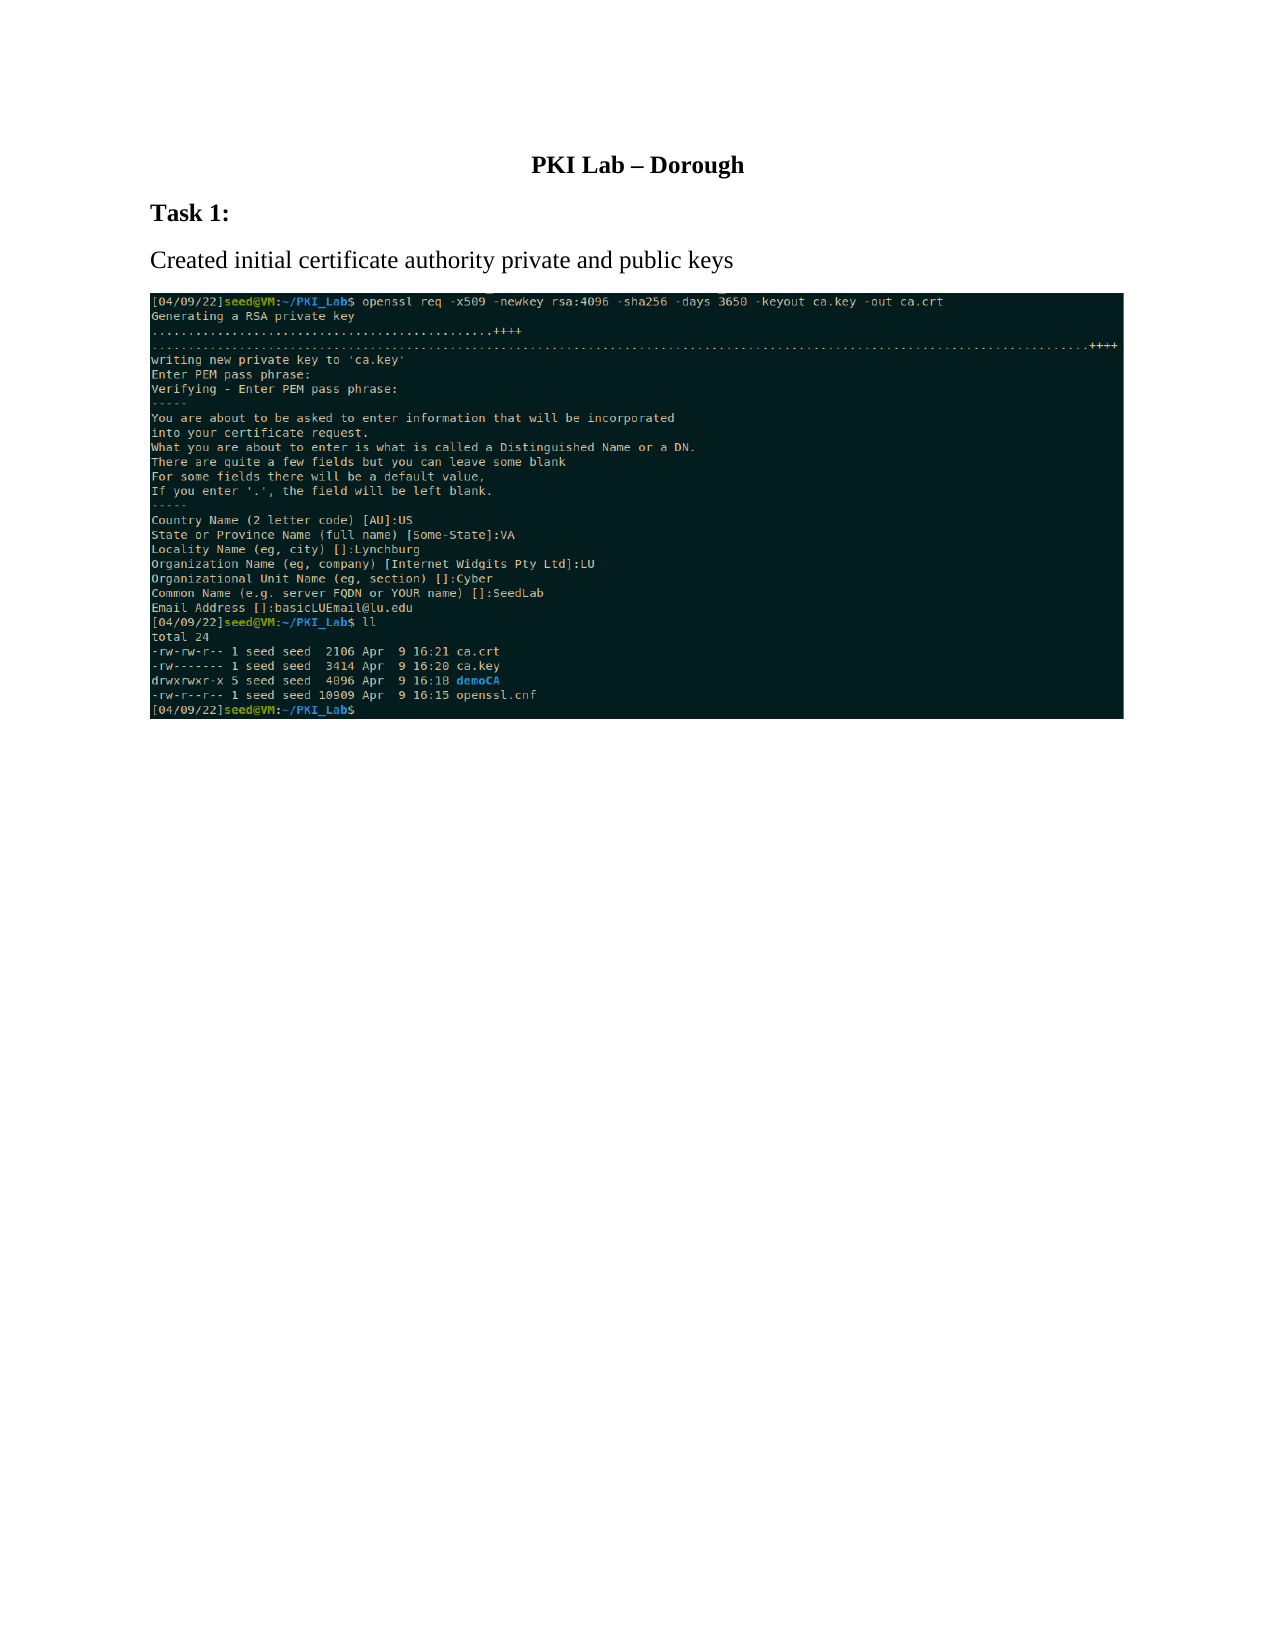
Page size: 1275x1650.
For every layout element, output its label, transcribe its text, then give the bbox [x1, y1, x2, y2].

text Task 1: [150, 198, 1125, 226]
picture [150, 293, 1124, 719]
text PKI Lab – Dorough [150, 150, 1125, 179]
text Created initial certificate authority private and public keys [150, 245, 1125, 274]
